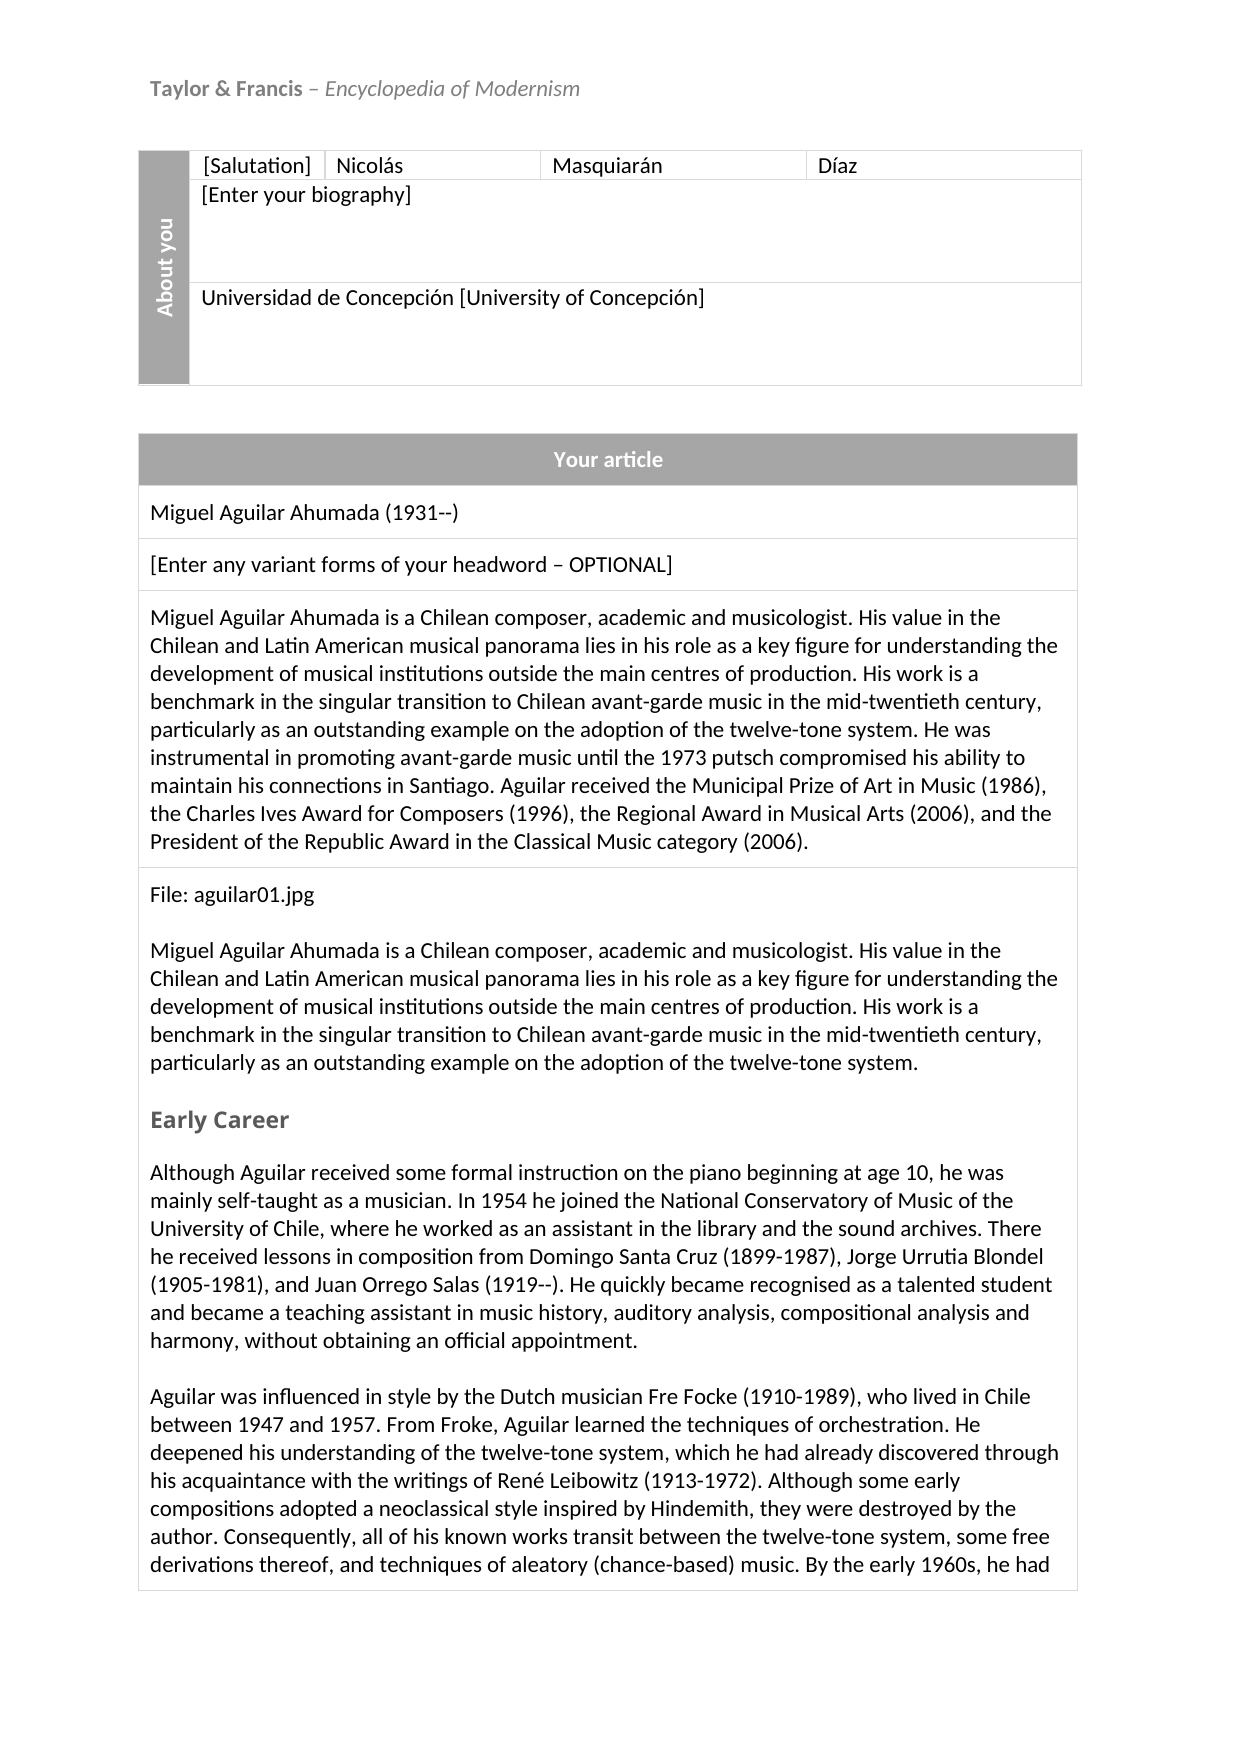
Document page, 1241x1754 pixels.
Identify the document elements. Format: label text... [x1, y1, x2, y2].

table_header About you [139, 151, 189, 384]
table_header Your article [139, 434, 1077, 485]
